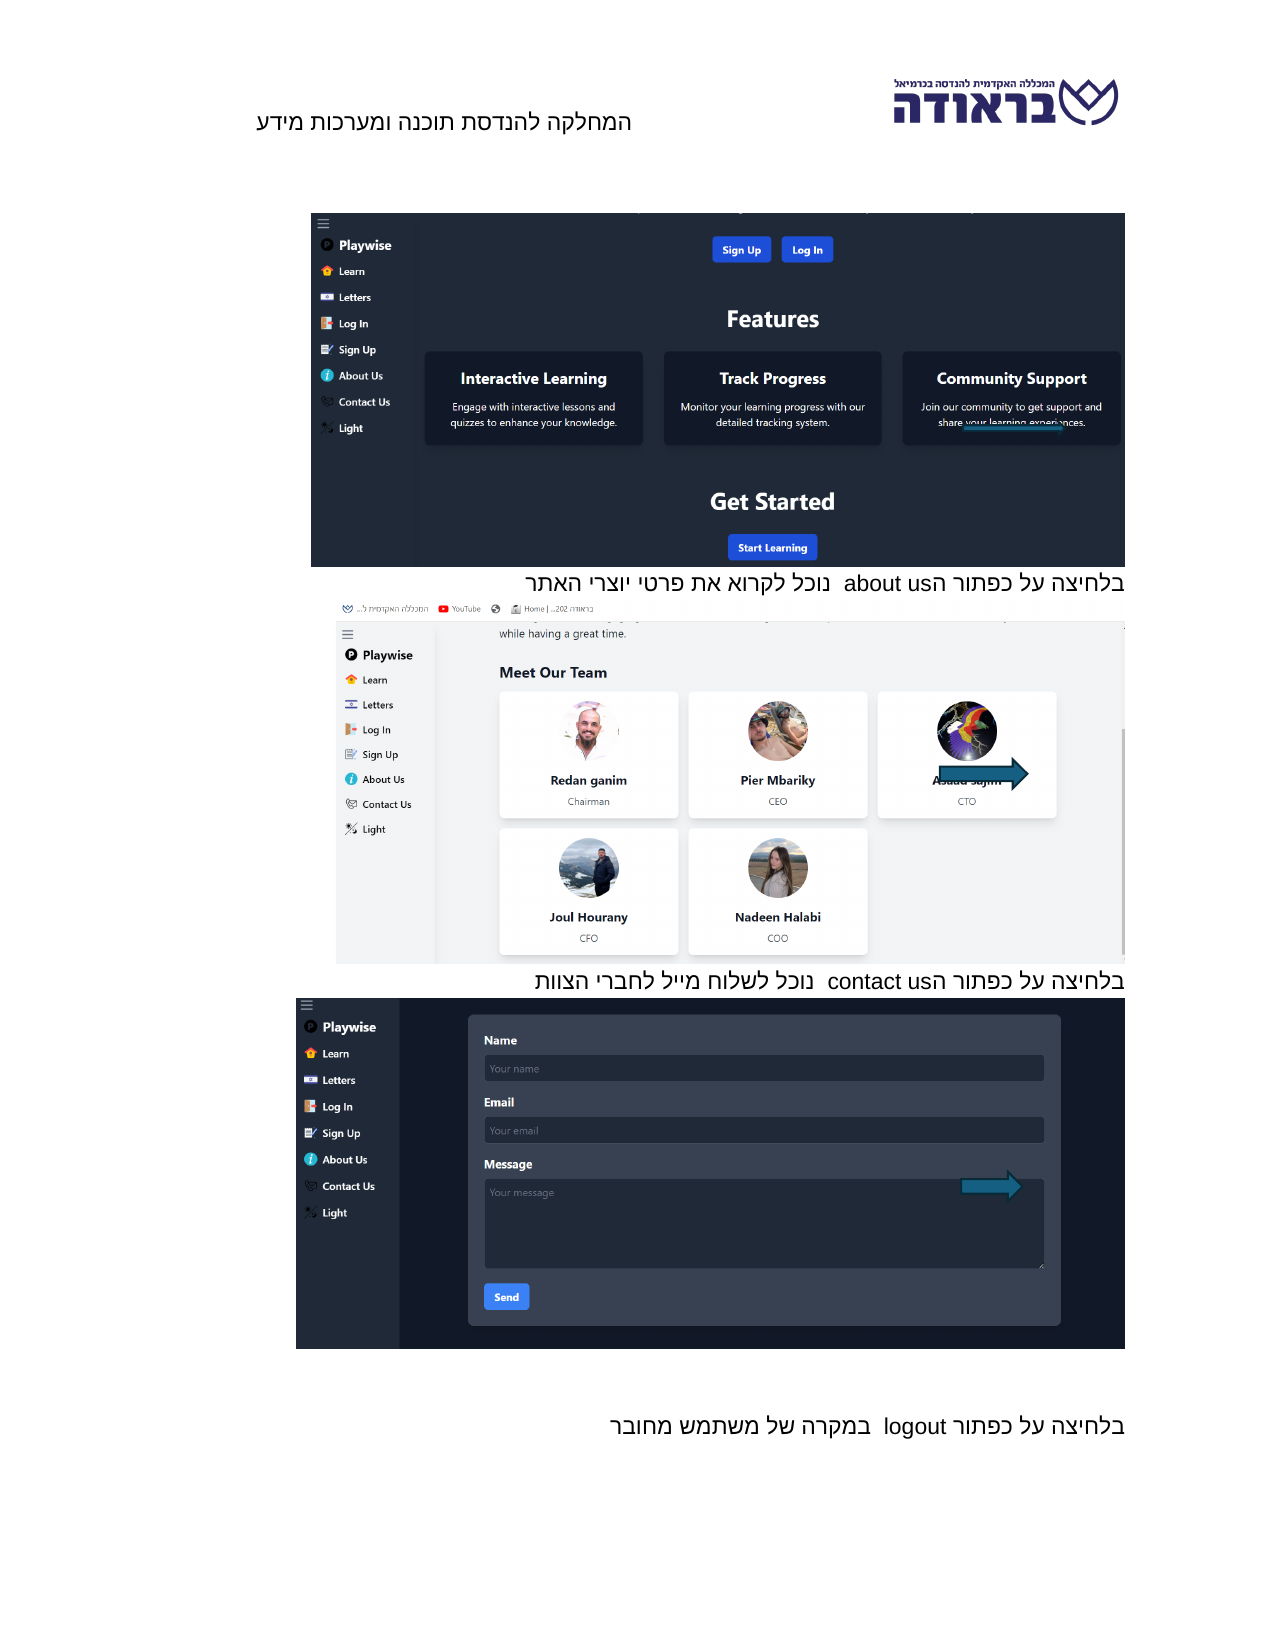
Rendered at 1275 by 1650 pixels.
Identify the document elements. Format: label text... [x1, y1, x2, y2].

picture [887, 73, 1125, 130]
picture [335, 600, 1125, 964]
text בלחיצה על כפתור הcontact us נוכל לשלוח מייל לחברי הצוות [150, 968, 1125, 994]
text בלחיצה על כפתור הabout us נוכל לקרוא את פרטי יוצרי האתר [150, 570, 1125, 596]
picture [311, 213, 1125, 567]
text בלחיצה על כפתור logout במקרה של משתמש מחובר [150, 1413, 1125, 1439]
picture [296, 998, 1125, 1349]
